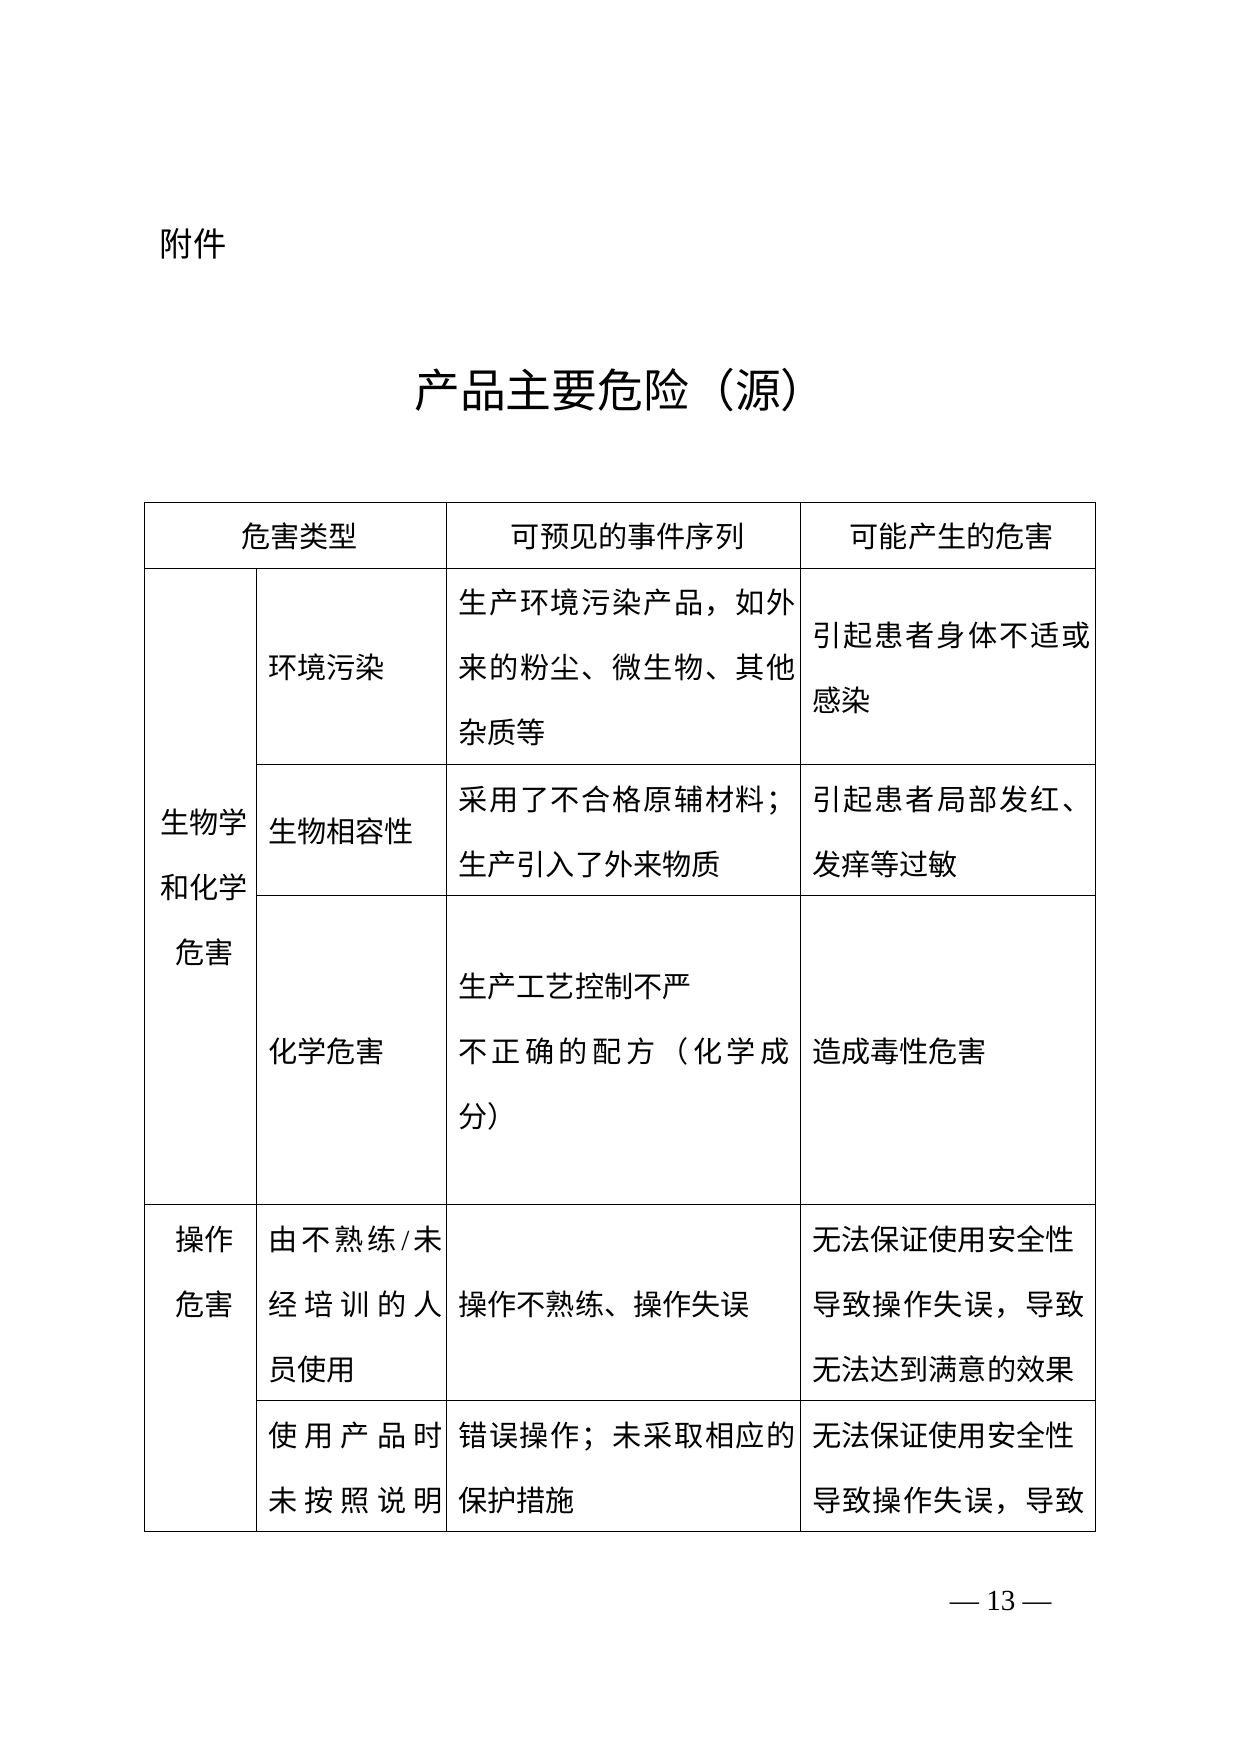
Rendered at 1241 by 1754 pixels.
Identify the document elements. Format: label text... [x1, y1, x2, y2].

text 附件 [159, 209, 1081, 274]
text 产品主要危险（源） [159, 339, 1081, 437]
table_cell 引起患者局部发红、发痒等过敏 [801, 765, 1095, 895]
table_cell 造成毒性危害 [801, 896, 1095, 1204]
table_cell 错误操作；未采取相应的保护措施 [447, 1401, 800, 1531]
table_cell 由不熟练/未经培训的人员使用 [257, 1205, 446, 1400]
table_cell 采用了不合格原辅材料；生产引入了外来物质 [447, 765, 800, 895]
table_cell 使用产品时未按照说明书中操作方法操作 [257, 1401, 446, 1531]
table_header 可能产生的危害 [801, 503, 1095, 568]
table_cell 生产工艺控制不严 不正确的配方（化学成分） [447, 896, 800, 1204]
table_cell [801, 1401, 1095, 1531]
table_cell 操作 危害 [145, 1205, 256, 1531]
table_cell 生产环境污染产品，如外来的粉尘、微生物、其他杂质等 [447, 569, 800, 764]
table_cell 引起患者身体不适或感染 [801, 569, 1095, 764]
table_cell 生物相容性 [257, 765, 446, 895]
table_cell 化学危害 [257, 896, 446, 1204]
table_cell 无法保证使用安全性 导致操作失误，导致无法达到满意的效果 [801, 1205, 1095, 1400]
table_cell 操作不熟练、操作失误 [447, 1205, 800, 1400]
table_cell 生物学和化学危害 [145, 569, 256, 1204]
table_cell 环境污染 [257, 569, 446, 764]
table_header 可预见的事件序列 [447, 503, 800, 568]
table_header 危害类型 [145, 503, 446, 568]
